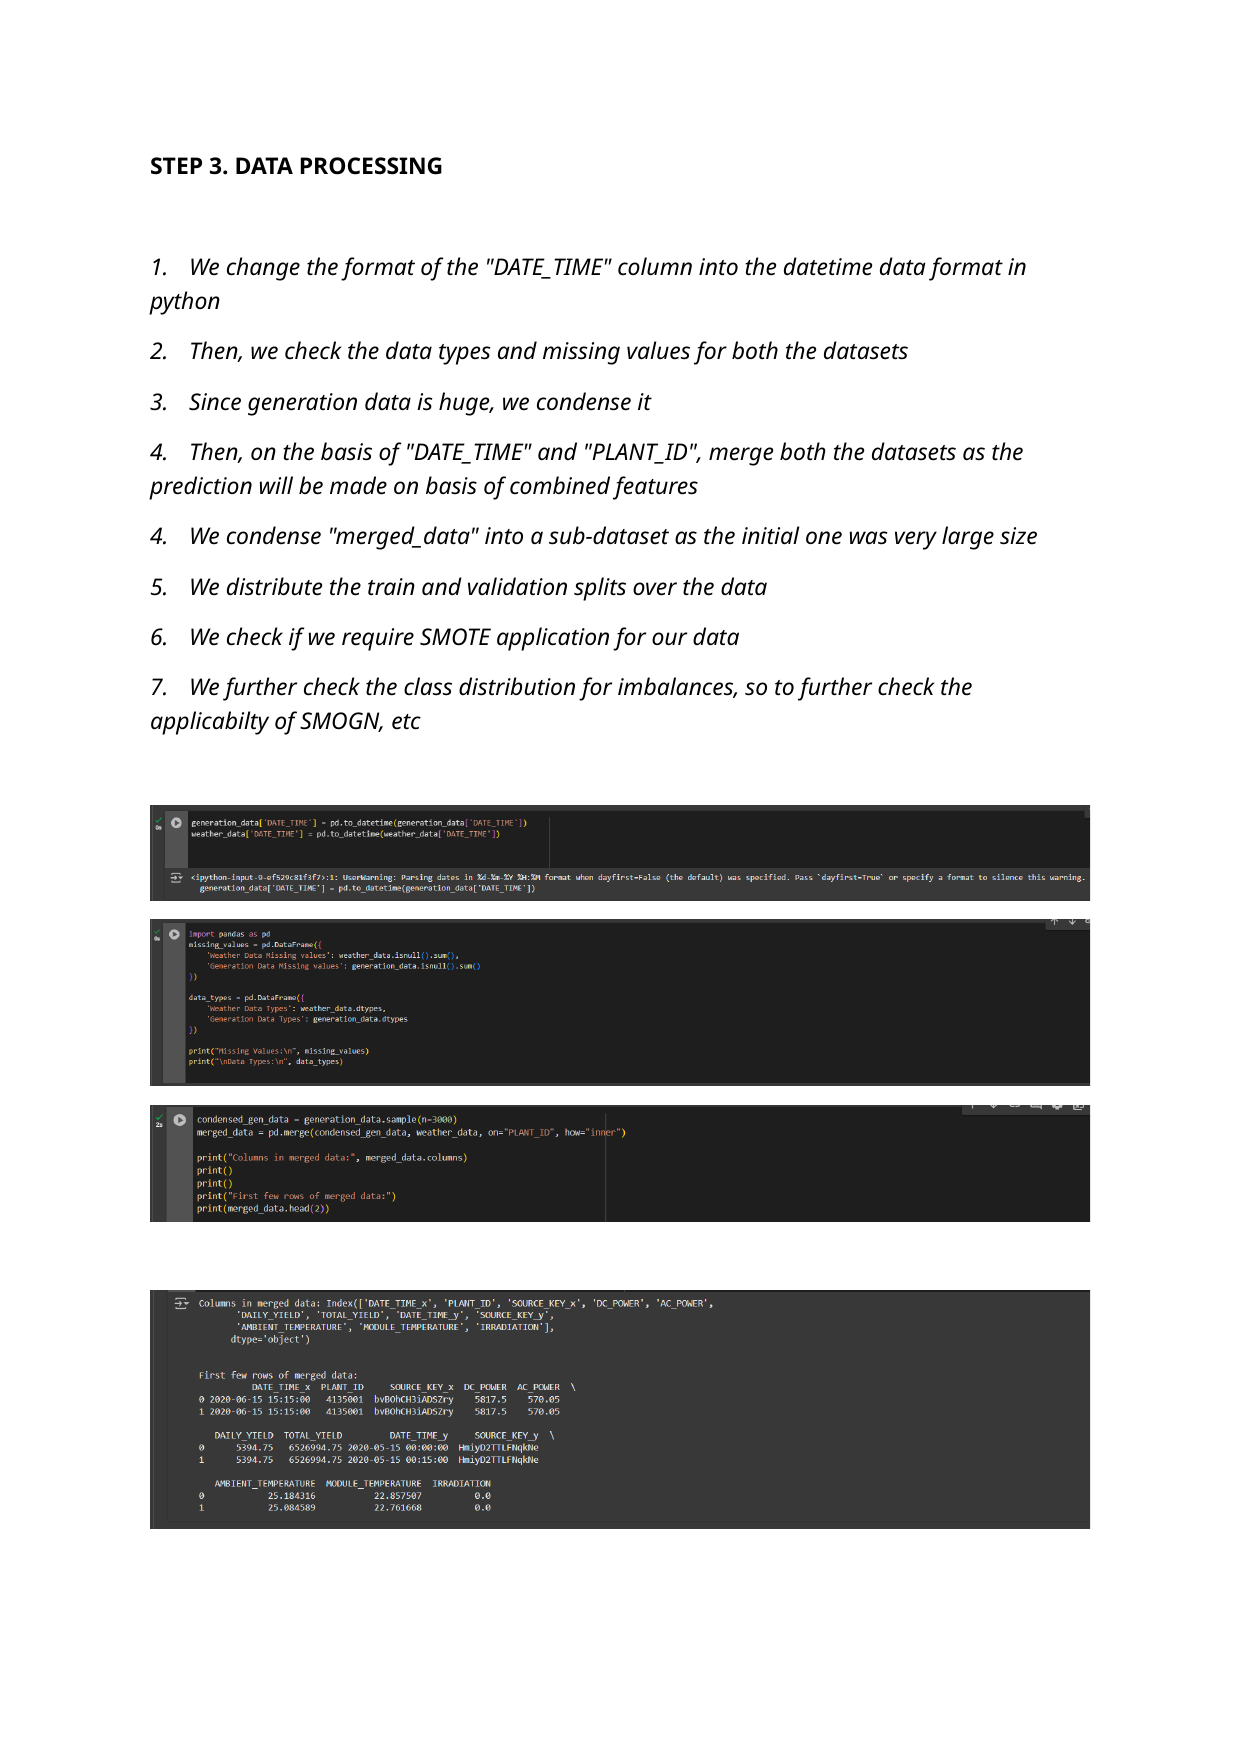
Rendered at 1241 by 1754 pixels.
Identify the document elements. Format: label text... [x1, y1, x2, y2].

text 1. We change the format of the "DATE_TIME" column into the datetime data format in python [150, 251, 1090, 316]
text 5. We distribute the train and validation splits over the data [150, 570, 1090, 602]
text STEP 3. DATA PROCESSING [150, 150, 1090, 181]
picture [150, 1105, 1091, 1222]
text 3. Since generation data is huge, we condense it [150, 385, 1090, 417]
picture [150, 1290, 1091, 1529]
text 4. Then, on the basis of "DATE_TIME" and "PLANT_ID", merge both the datasets as the prediction will be made on basis of combined features [150, 436, 1090, 501]
picture [150, 919, 1091, 1086]
text 4. We condense "merged_data" into a sub-dataset as the initial one was very large size [150, 520, 1090, 551]
text 6. We check if we require SMOTE application for our data [150, 621, 1090, 652]
text 7. We further check the class distribution for imbalances, so to further check the applicabilty of SMOGN, etc [150, 671, 1090, 736]
text 2. Then, we check the data types and missing values for both the datasets [150, 335, 1090, 366]
picture [150, 805, 1091, 901]
